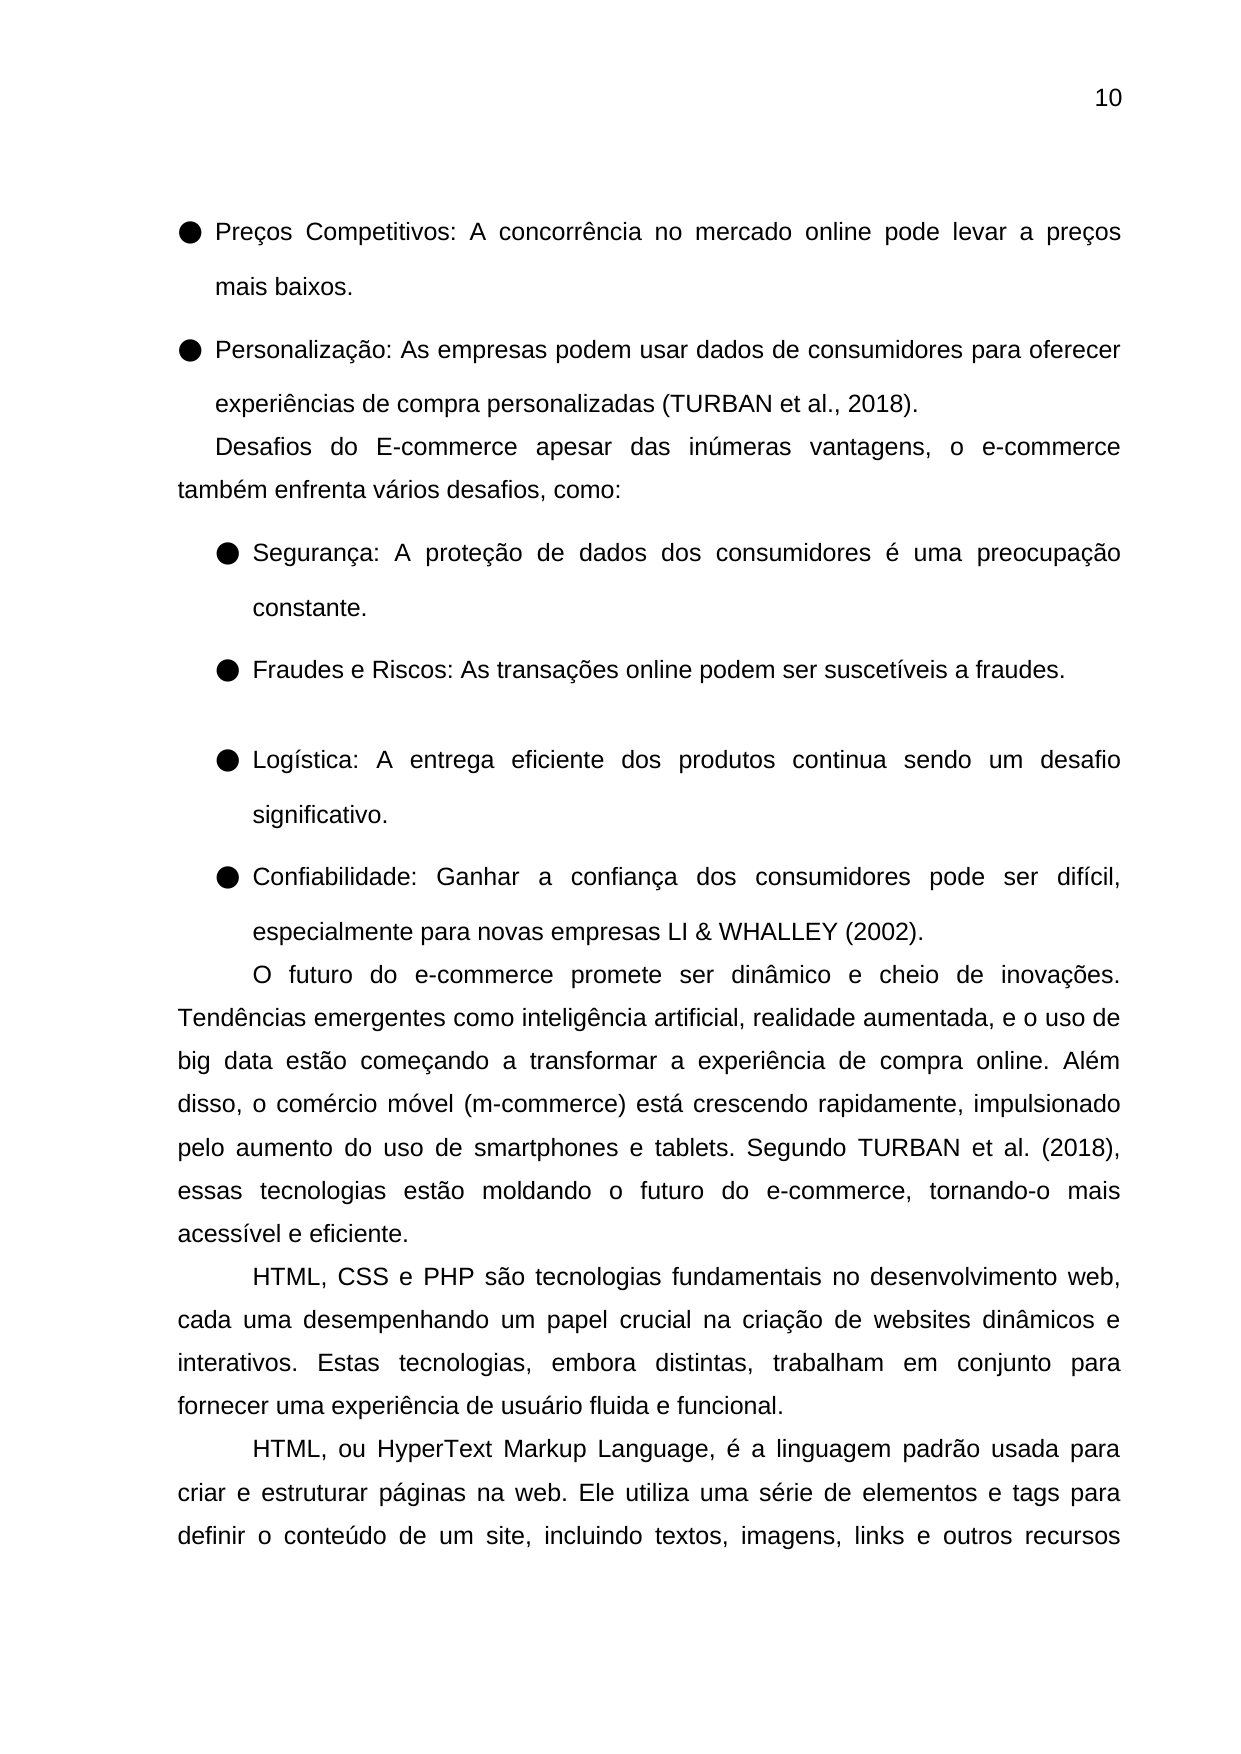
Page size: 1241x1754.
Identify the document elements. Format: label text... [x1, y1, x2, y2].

list Preços Competitivos: A concorrência no mercado online pode levar a preços mais baixos. [177, 198, 1122, 301]
list Fraudes e Riscos: As transações online podem ser suscetíveis a fraudes. [215, 636, 1122, 696]
text O futuro do e-commerce promete ser dinâmico e cheio de inovações. Tendências emergentes como inteligência artificial, realidade aumentada, e o uso de big data estão começando a transformar a experiência de compra online. Além disso, o comércio móvel (m-commerce) está crescendo rapidamente, impulsionado pelo aumento do uso de smartphones e tablets. Segundo TURBAN et al. (2018), essas tecnologias estão moldando o futuro do e-commerce, tornando-o mais acessível e eficiente. [177, 960, 1122, 1247]
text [177, 1434, 1122, 1549]
list Segurança: A proteção de dados dos consumidores é uma preocupação constante. [215, 518, 1122, 621]
list Confiabilidade: Ganhar a confiança dos consumidores pode ser difícil, especialmente para novas empresas LI & WHALLEY (2002). [215, 843, 1122, 946]
text Desafios do E-commerce apesar das inúmeras vantagens, o e-commerce também enfrenta vários desafios, como: [177, 432, 1122, 504]
list Personalização: As empresas podem usar dados de consumidores para oferecer experiências de compra personalizadas (TURBAN et al., 2018). [177, 315, 1122, 418]
text HTML, CSS e PHP são tecnologias fundamentais no desenvolvimento web, cada uma desempenhando um papel crucial na criação de websites dinâmicos e interativos. Estas tecnologias, embora distintas, trabalham em conjunto para fornecer uma experiência de usuário fluida e funcional. [177, 1262, 1122, 1420]
list Logística: A entrega eficiente dos produtos continua sendo um desafio significativo. [215, 725, 1122, 828]
